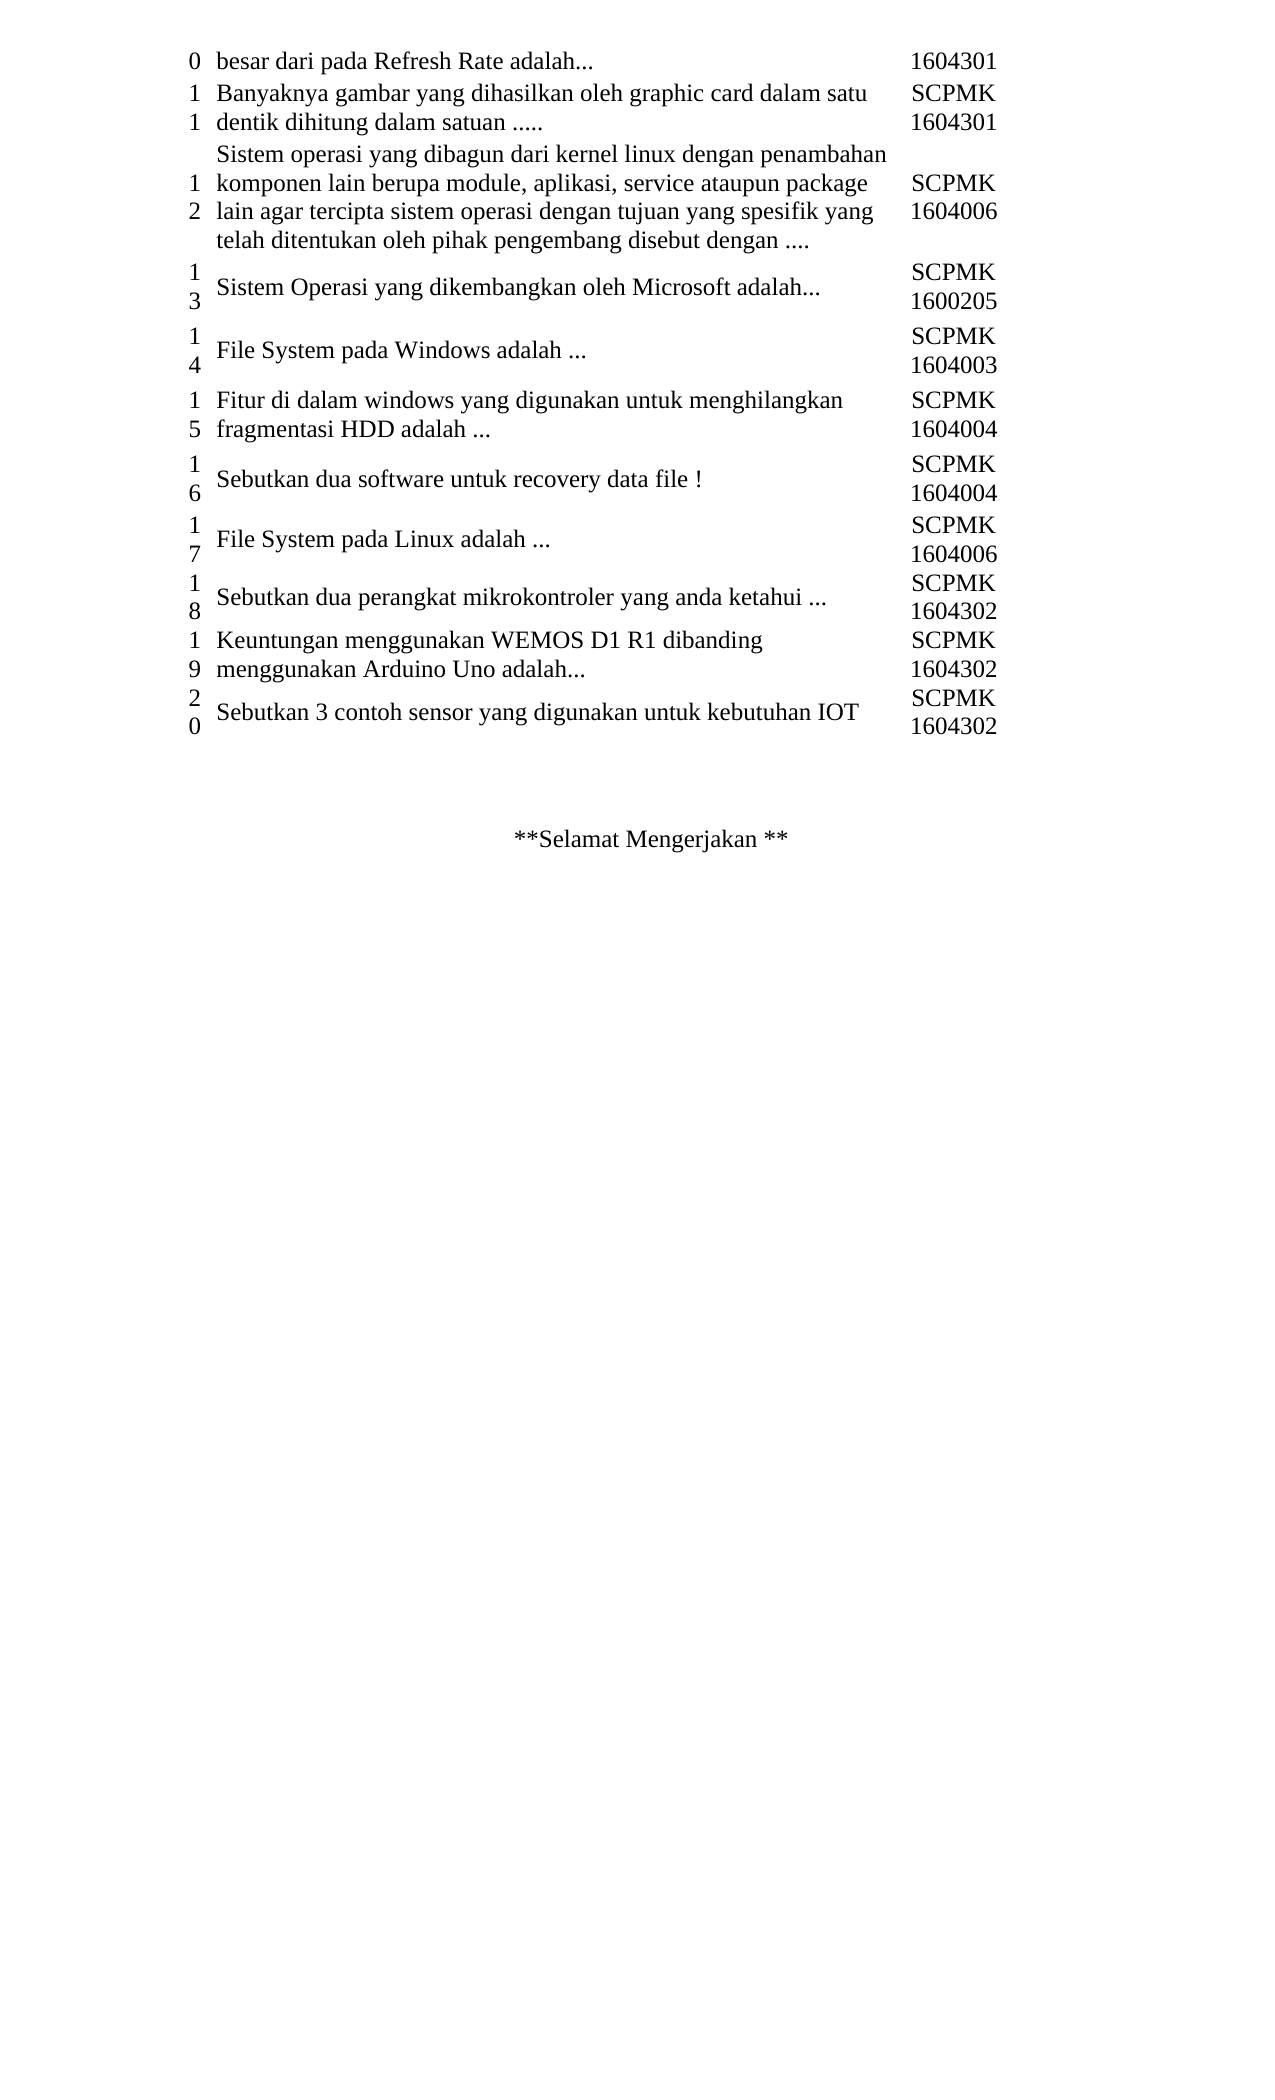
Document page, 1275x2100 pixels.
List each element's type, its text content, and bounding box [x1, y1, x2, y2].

table_cell SCPMK 1604301 [895, 46, 1012, 75]
table_cell SCPMK 1604006 [895, 139, 1012, 254]
table_cell 20 [177, 683, 212, 740]
table_cell 12 [177, 139, 212, 254]
table_cell Banyaknya gambar yang dihasilkan oleh graphic card dalam satu dentik dihitung dalam satuan ..... [212, 75, 895, 139]
table_cell SCPMK 1604301 [895, 75, 1012, 139]
table_cell Sebutkan dua perangkat mikrokontroler yang anda ketahui ... [212, 568, 895, 625]
table_cell SCPMK 1604006 [895, 510, 1012, 568]
table_cell SCPMK 1604302 [895, 568, 1012, 625]
table_cell 16 [177, 446, 212, 510]
table_cell 13 [177, 254, 212, 318]
table_cell 15 [177, 382, 212, 446]
table_cell Sebutkan dua software untuk recovery data file ! [212, 446, 895, 510]
table_cell SCPMK 1604004 [895, 382, 1012, 446]
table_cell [212, 46, 895, 75]
table_cell SCPMK 1604003 [895, 318, 1012, 382]
table_cell Sistem operasi yang dibagun dari kernel linux dengan penambahan komponen lain berupa module, aplikasi, service ataupun package lain agar tercipta sistem operasi dengan tujuan yang spesifik yang telah ditentukan oleh pihak pengembang disebut dengan .... [212, 139, 895, 254]
table_cell Sebutkan 3 contoh sensor yang digunakan untuk kebutuhan IOT [212, 683, 895, 740]
table_cell SCPMK 1604302 [895, 683, 1012, 740]
table_cell 14 [177, 318, 212, 382]
table_cell SCPMK 1600205 [895, 254, 1012, 318]
table_cell Sistem Operasi yang dikembangkan oleh Microsoft adalah... [212, 254, 895, 318]
table_cell 19 [177, 625, 212, 683]
table_cell 11 [177, 75, 212, 139]
table_cell 18 [177, 568, 212, 625]
table_cell Fitur di dalam windows yang digunakan untuk menghilangkan fragmentasi HDD adalah ... [212, 382, 895, 446]
table_cell 17 [177, 510, 212, 568]
table_cell 10 [177, 46, 212, 75]
text **Selamat Mengerjakan ** [291, 824, 1012, 853]
table_cell File System pada Linux adalah ... [212, 510, 895, 568]
table_cell Keuntungan menggunakan WEMOS D1 R1 dibanding menggunakan Arduino Uno adalah... [212, 625, 895, 683]
table_cell SCPMK 1604004 [895, 446, 1012, 510]
table_cell File System pada Windows adalah ... [212, 318, 895, 382]
table_cell SCPMK 1604302 [895, 625, 1012, 683]
